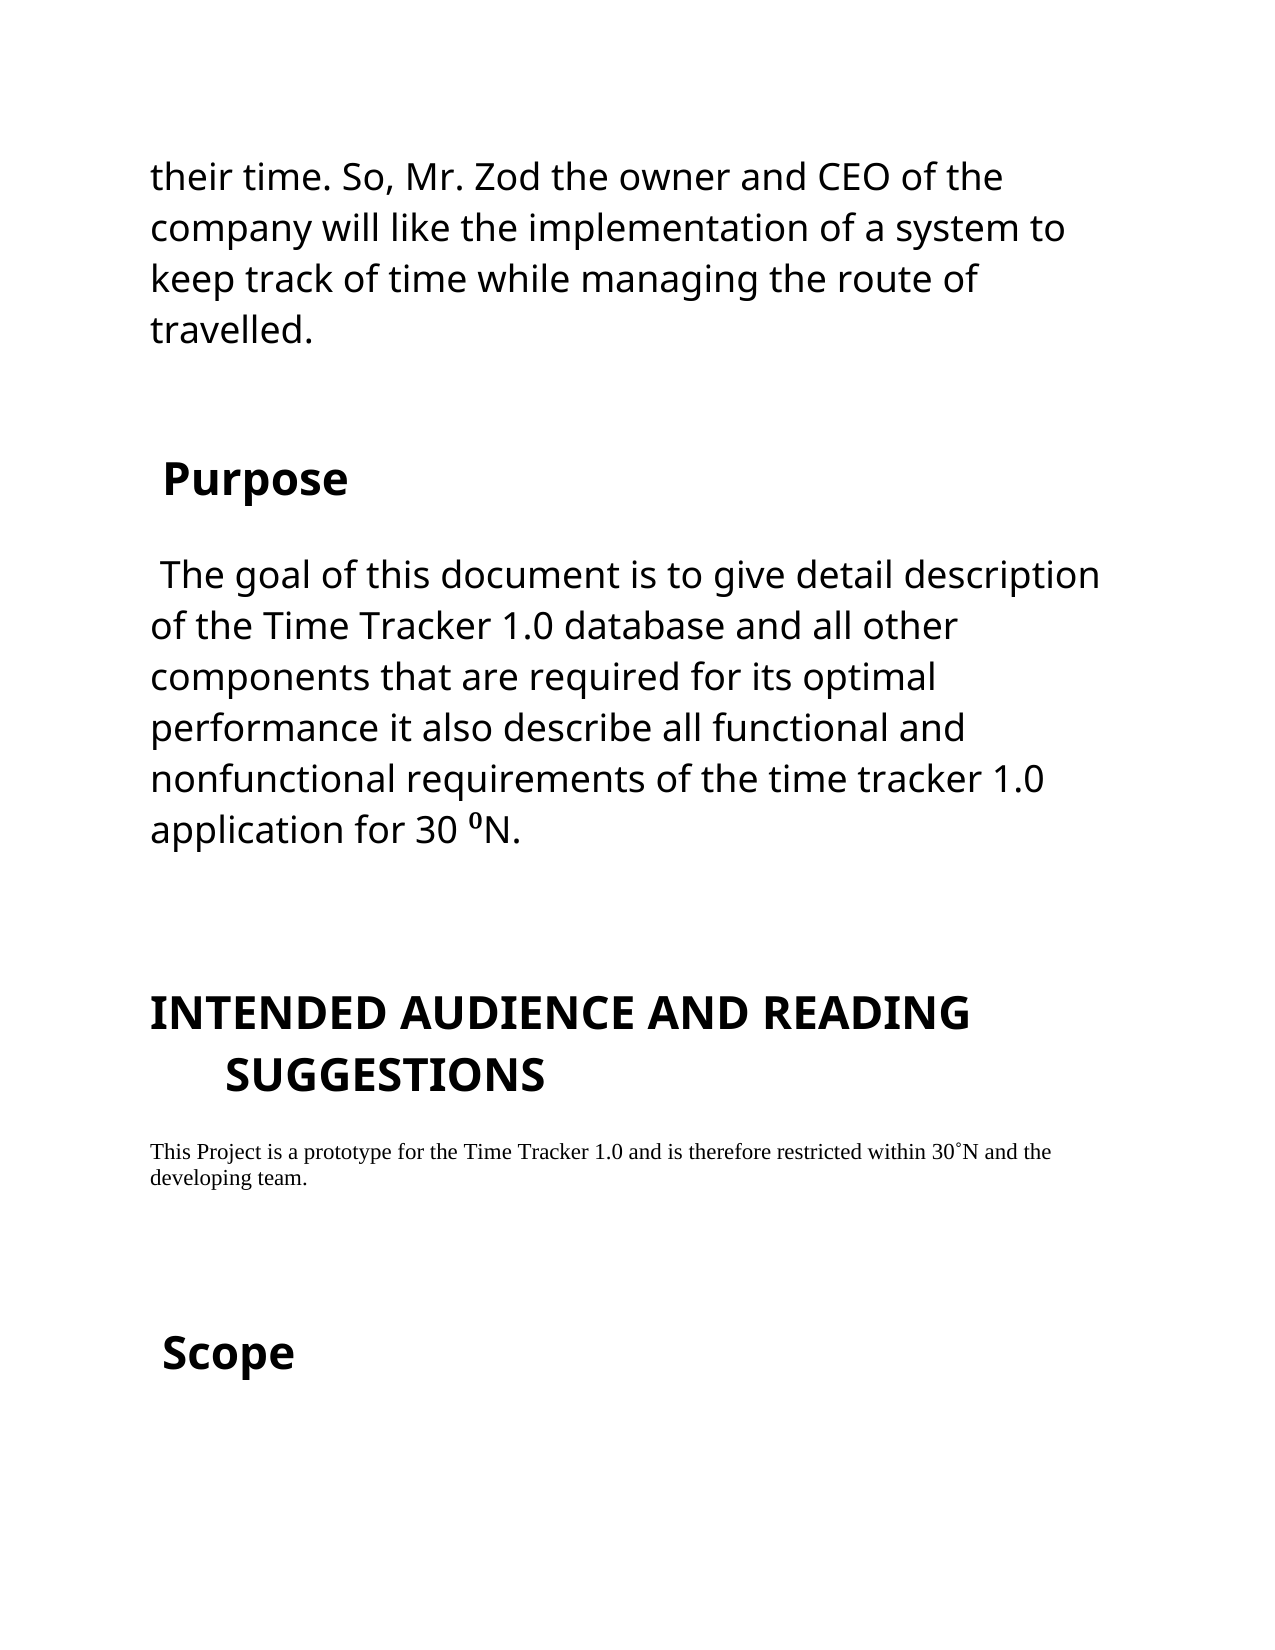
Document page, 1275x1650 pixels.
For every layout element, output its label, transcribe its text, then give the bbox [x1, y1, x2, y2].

text This Project is a prototype for the Time Tracker 1.0 and is therefore restricted within 30˚N and the developing team. [150, 1138, 1125, 1190]
subtitle Purpose [150, 446, 1125, 509]
subtitle INTENDED AUDIENCE AND READING SUGGESTIONS [150, 980, 1125, 1105]
subtitle Scope [150, 1321, 1125, 1383]
text The goal of this document is to give detail description of the Time Tracker 1.0 database and all other components that are required for its optimal performance it also describe all functional and nonfunctional requirements of the time tracker 1.0 application for 30 ⁰N. [150, 548, 1125, 855]
